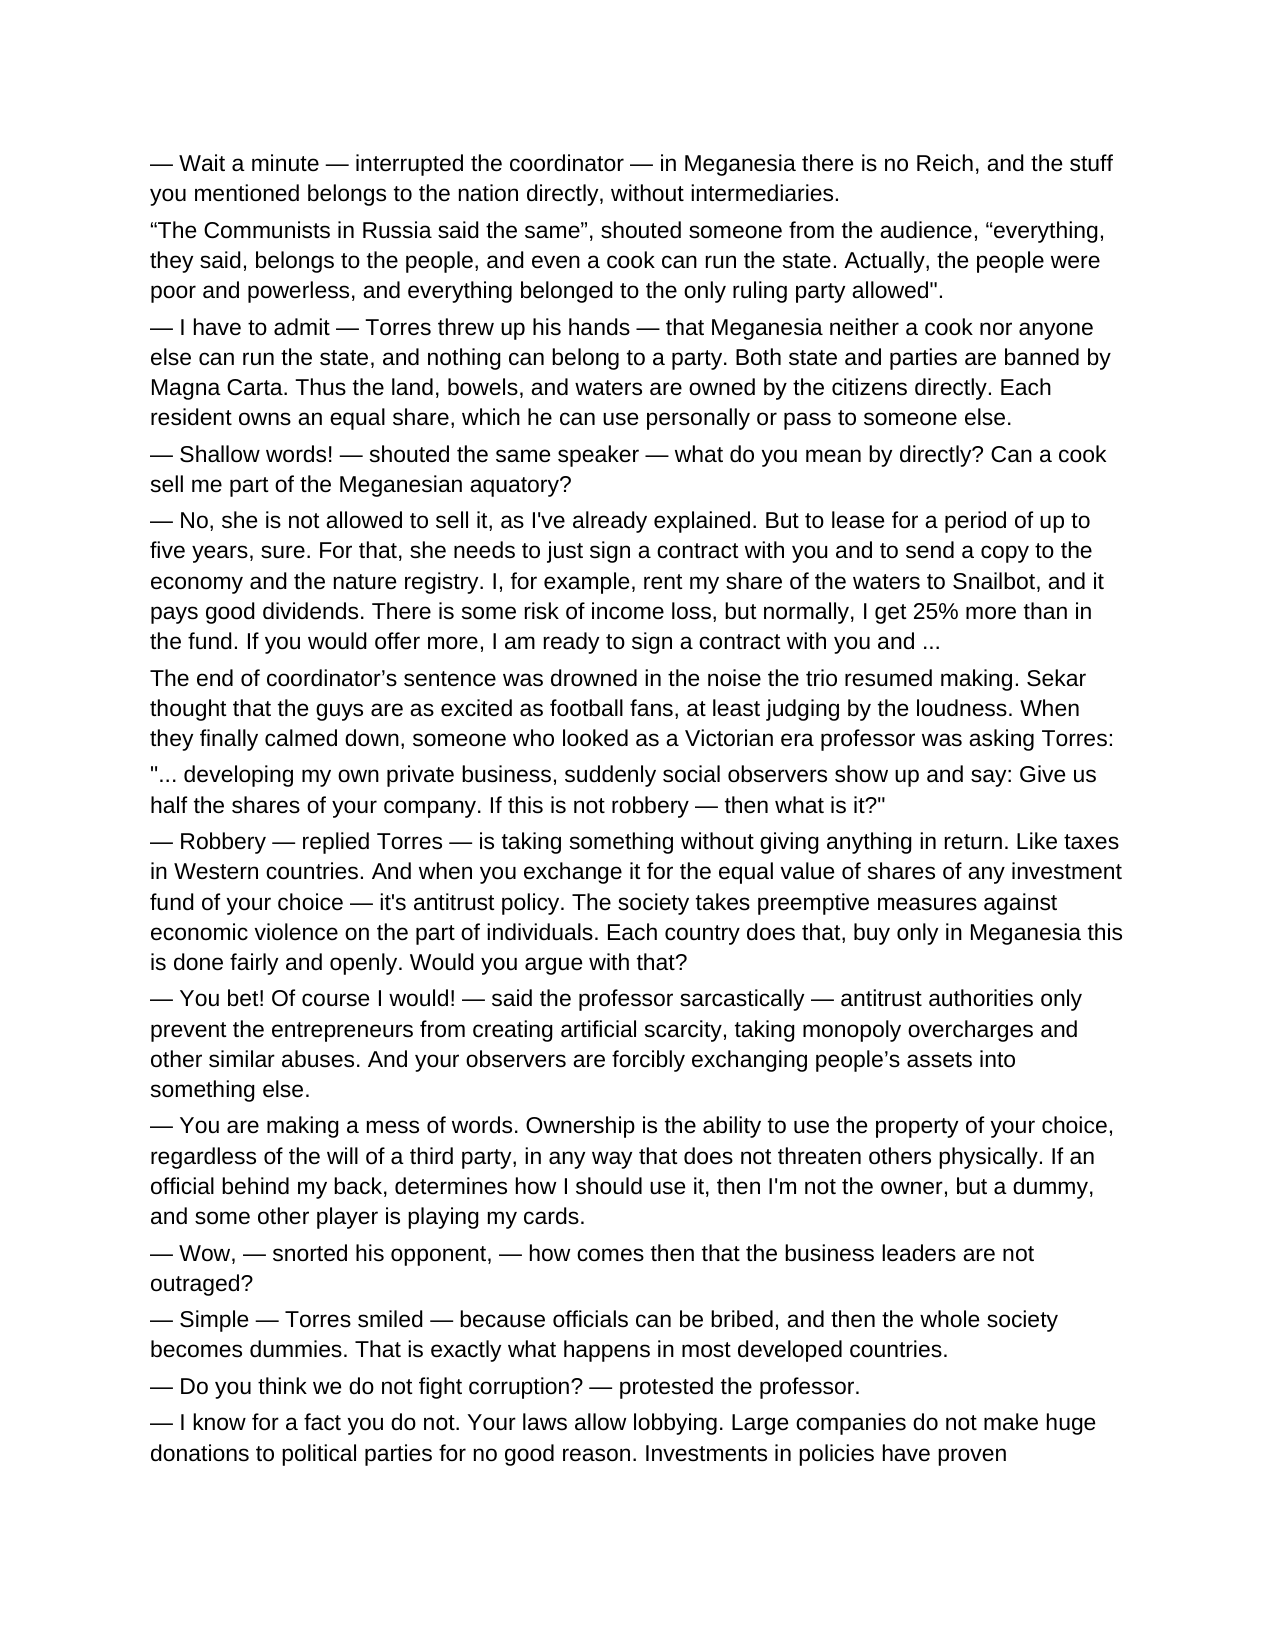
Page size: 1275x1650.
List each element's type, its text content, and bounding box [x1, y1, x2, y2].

text — Wait a minute — interrupted the coordinator — in Meganesia there is no Reich, and the stuff you mentioned belongs to the nation directly, without intermediaries. [150, 150, 1125, 207]
text — You bet! Of course I would! — said the professor sarcastically — antitrust authorities only prevent the entrepreneurs from creating artificial scarcity, taking monopoly overcharges and other similar abuses. And your observers are forcibly exchanging people’s assets into something else. [150, 985, 1125, 1102]
text “The Communists in Russia said the same”, shouted someone from the audience, “everything, they said, belongs to the people, and even a cook can run the state. Actually, the people were poor and powerless, and everything belonged to the only ruling party allowed". [150, 217, 1125, 303]
text — You are making a mess of words. Ownership is the ability to use the property of your choice, regardless of the will of a third party, in any way that does not threaten others physically. If an official behind my back, determines how I should use it, then I'm not the owner, but a dummy, and some other player is playing my cards. [150, 1112, 1125, 1229]
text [150, 1409, 1125, 1466]
text — No, she is not allowed to sell it, as I've already explained. But to lease for a period of up to five years, sure. For that, she needs to just sign a contract with you and to send a copy to the economy and the nature registry. I, for example, rent my share of the waters to Snailbot, and it pays good dividends. There is some risk of income loss, but normally, I get 25% more than in the fund. If you would offer more, I am ready to sign a contract with you and ... [150, 507, 1125, 654]
text — Robbery — replied Torres — is taking something without giving anything in return. Like taxes in Western countries. And when you exchange it for the equal value of shares of any investment fund of your choice — it's antitrust policy. The society takes preemptive measures against economic violence on the part of individuals. Each country does that, buy only in Meganesia this is done fairly and openly. Would you argue with that? [150, 828, 1125, 975]
text "... developing my own private business, suddenly social observers show up and say: Give us half the shares of your company. If this is not robbery — then what is it?" [150, 761, 1125, 818]
text The end of coordinator’s sentence was drowned in the noise the trio resumed making. Sekar thought that the guys are as excited as football fans, at least judging by the loudness. When they finally calmed down, someone who looked as a Victorian era professor was asking Torres: [150, 664, 1125, 751]
text — Wow, — snorted his opponent, — how comes then that the business leaders are not outraged? [150, 1239, 1125, 1296]
text — Shallow words! — shouted the same speaker — what do you mean by directly? Can a cook sell me part of the Meganesian aquatory? [150, 441, 1125, 497]
text — I have to admit — Torres threw up his hands — that Meganesia neither a cook nor anyone else can run the state, and nothing can belong to a party. Both state and parties are banned by Magna Carta. Thus the land, bowels, and waters are owned by the citizens directly. Each resident owns an equal share, which he can use personally or pass to someone else. [150, 313, 1125, 431]
text — Simple — Torres smiled — because officials can be bribed, and then the whole society becomes dummies. That is exactly what happens in most developed countries. [150, 1306, 1125, 1363]
text — Do you think we do not fight corruption? — protested the professor. [150, 1373, 1125, 1399]
